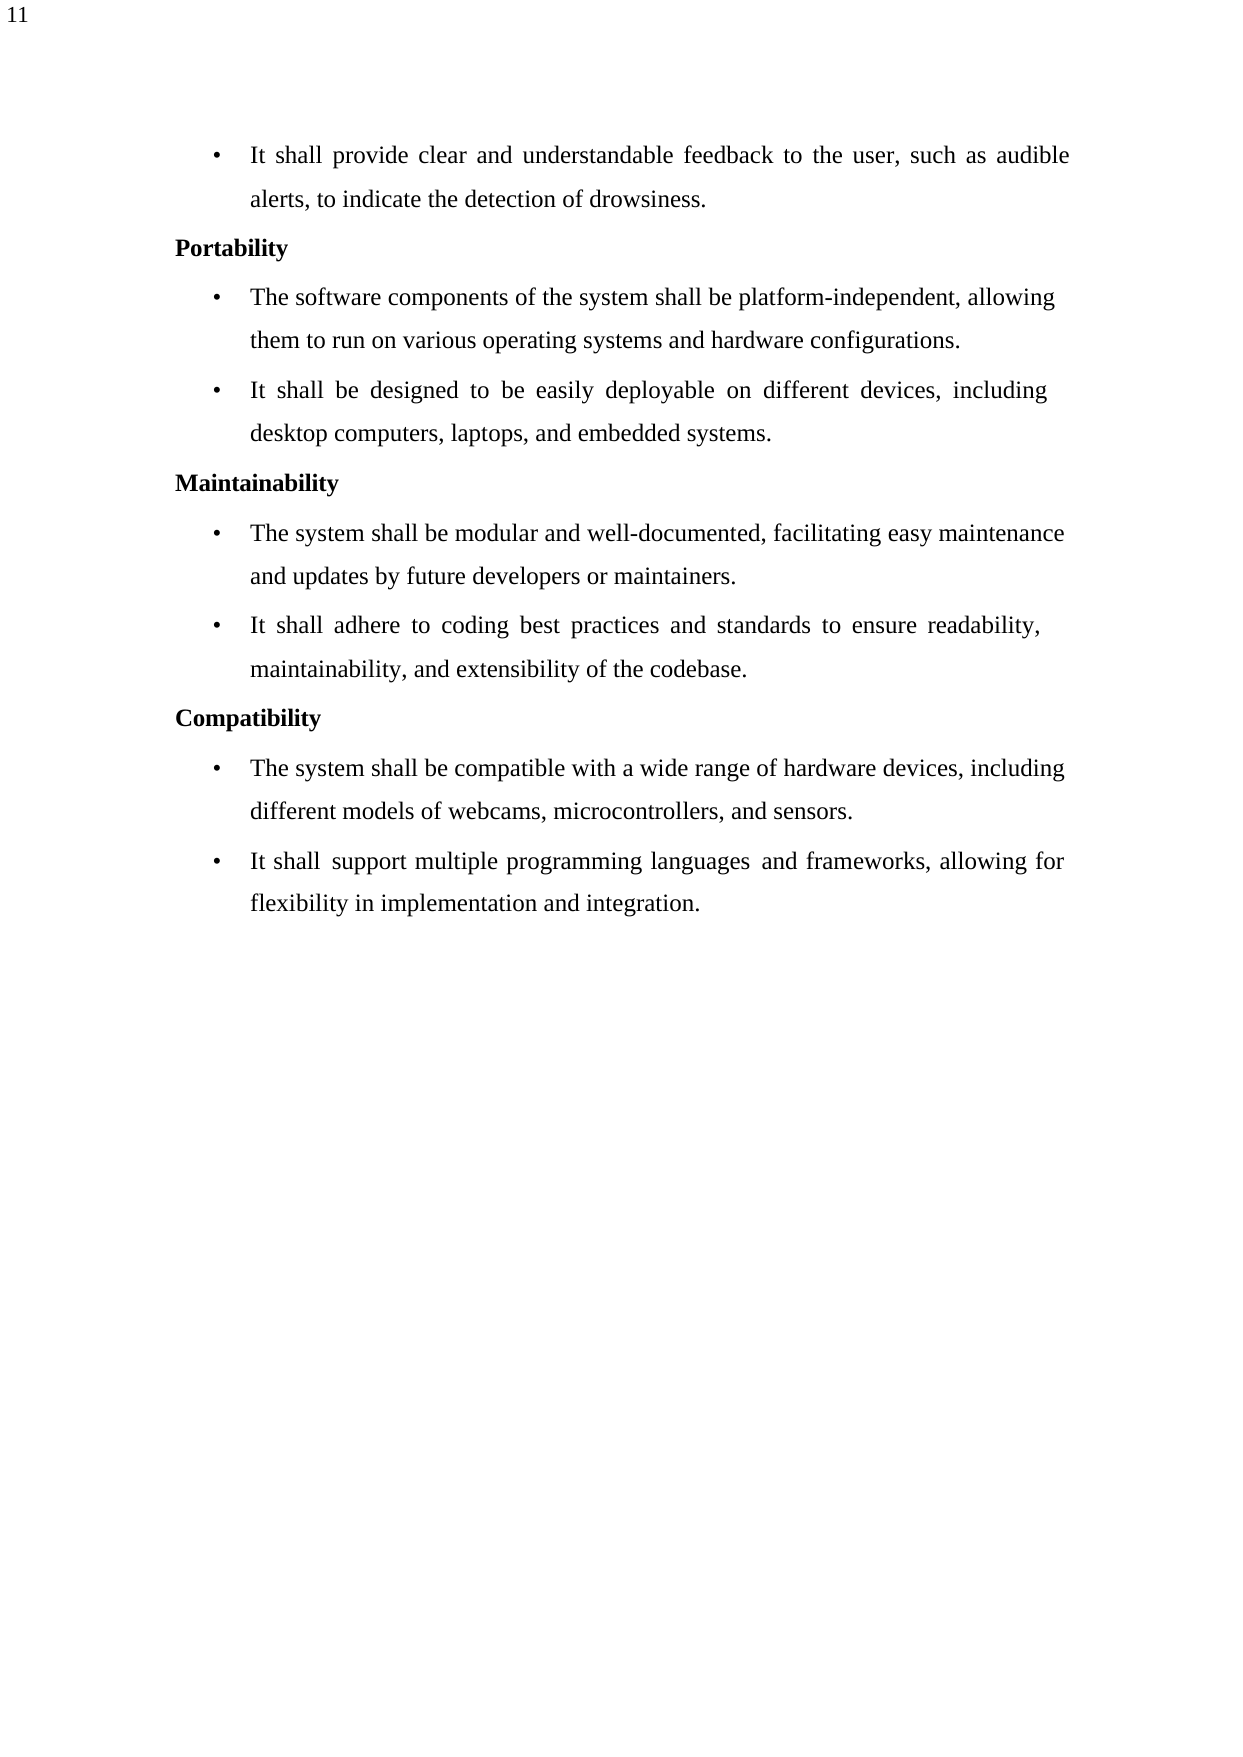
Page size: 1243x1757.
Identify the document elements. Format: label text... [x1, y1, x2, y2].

list It shall adhere to coding best practices and standards to ensure readability, maintainability, and extensibility of the codebase. [212, 611, 1040, 682]
list The software components of the system shall be platform-independent, allowing them to run on various operating systems and hardware configurations. [212, 282, 1055, 354]
subtitle Maintainability [175, 468, 1153, 497]
list It shall be designed to be easily deployable on different devices, including desktop computers, laptops, and embedded systems. [212, 375, 1047, 447]
list The system shall be compatible with a wide range of hardware devices, including different models of webcams, microcontrollers, and sensors. [212, 753, 1065, 825]
list It shall support multiple programming languages and frameworks, allowing for flexibility in implementation and integration. [212, 846, 1064, 917]
subtitle Compatibility [175, 703, 1153, 732]
list The system shall be modular and well-documented, facilitating easy maintenance and updates by future developers or maintainers. [212, 518, 1065, 590]
list It shall provide clear and understandable feedback to the user, such as audible alerts, to indicate the detection of drowsiness. [212, 140, 1070, 212]
subtitle Portability [175, 233, 1153, 262]
